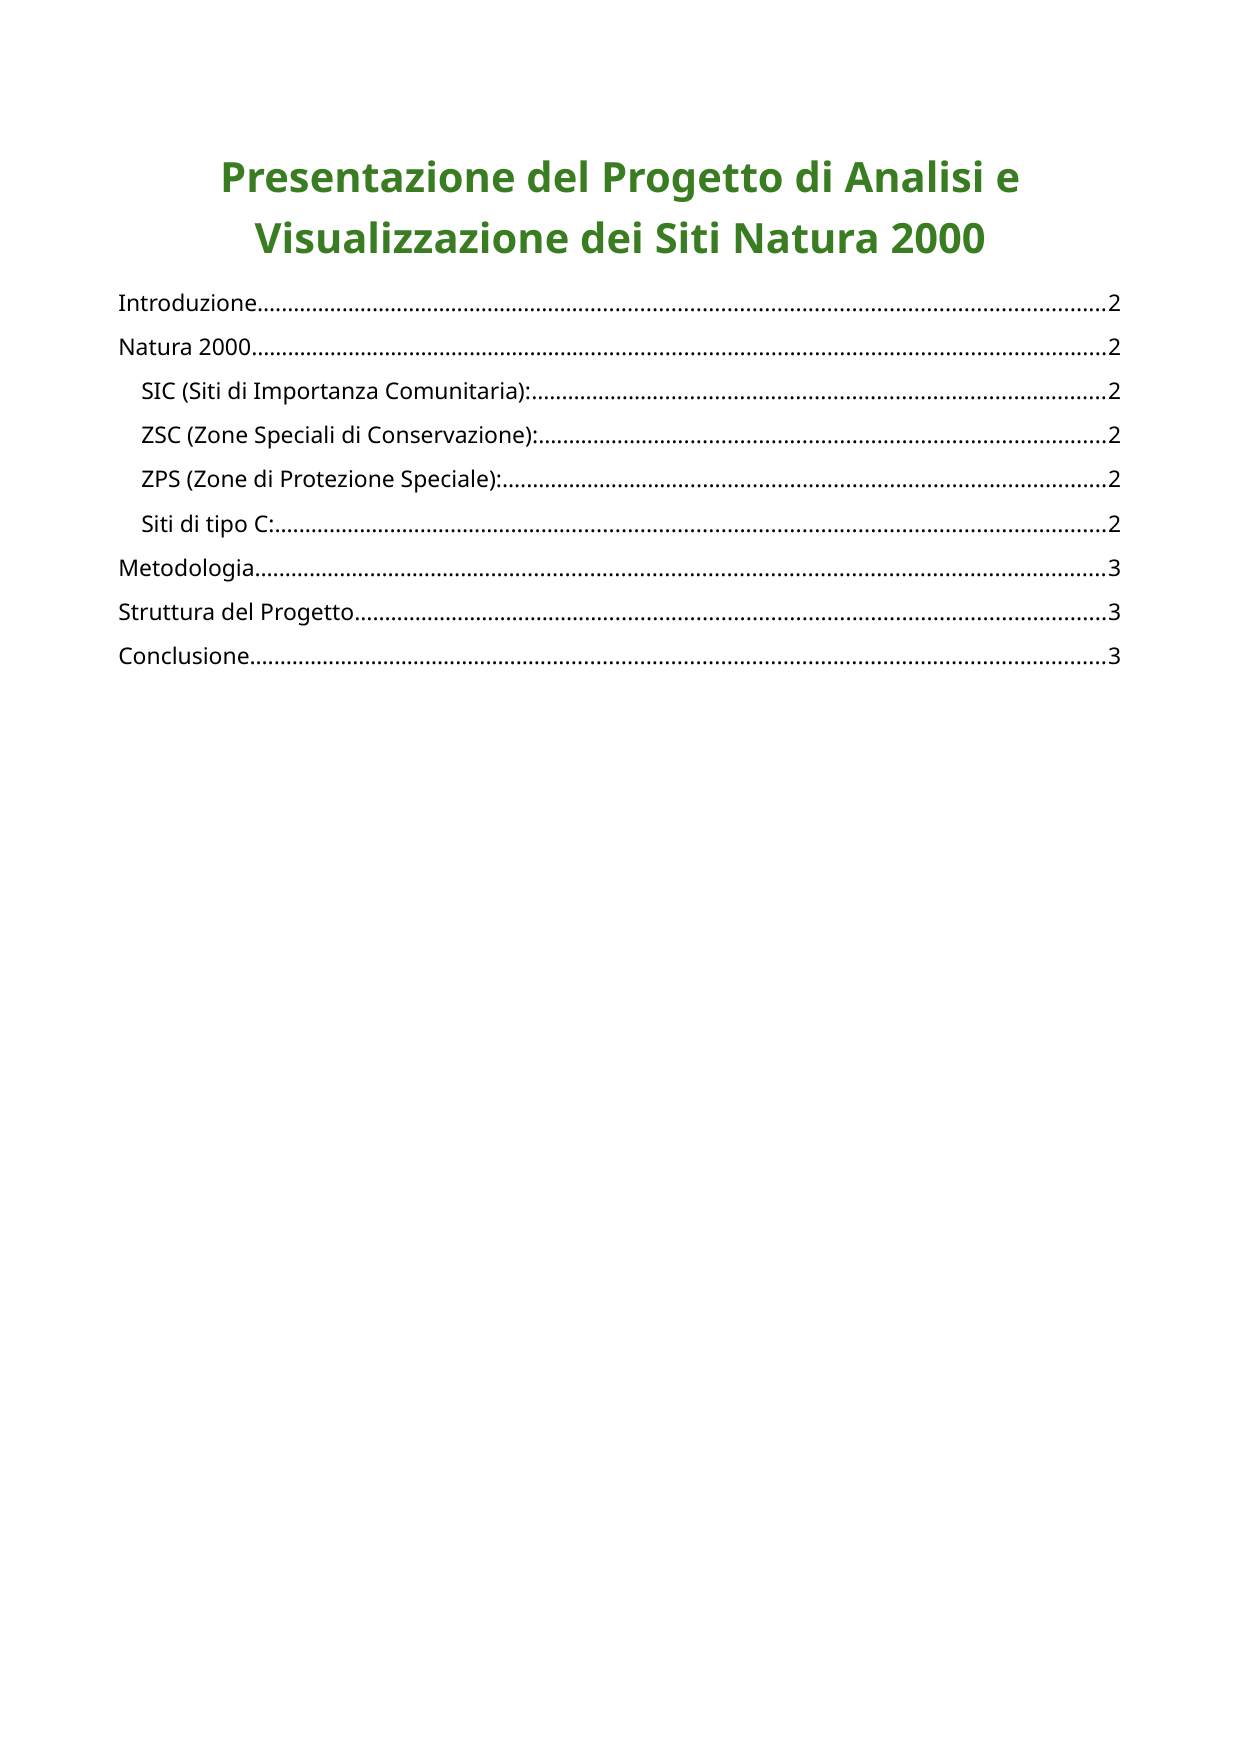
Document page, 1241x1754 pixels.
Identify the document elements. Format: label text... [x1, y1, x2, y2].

text Presentazione del Progetto di Analisi e Visualizzazione dei Siti Natura 2000 [118, 148, 1122, 266]
text Introduzione 2 [118, 287, 1122, 318]
text ZPS (Zone di Protezione Speciale): 2 [141, 463, 1122, 495]
text Siti di tipo C: 2 [141, 508, 1122, 539]
text Natura 2000 2 [118, 331, 1122, 362]
text Struttura del Progetto 3 [118, 596, 1122, 627]
text SIC (Siti di Importanza Comunitaria): 2 [141, 375, 1122, 406]
text ZSC (Zone Speciali di Conservazione): 2 [141, 419, 1122, 451]
text Metodologia 3 [118, 552, 1122, 583]
text Conclusione 3 [118, 640, 1122, 671]
